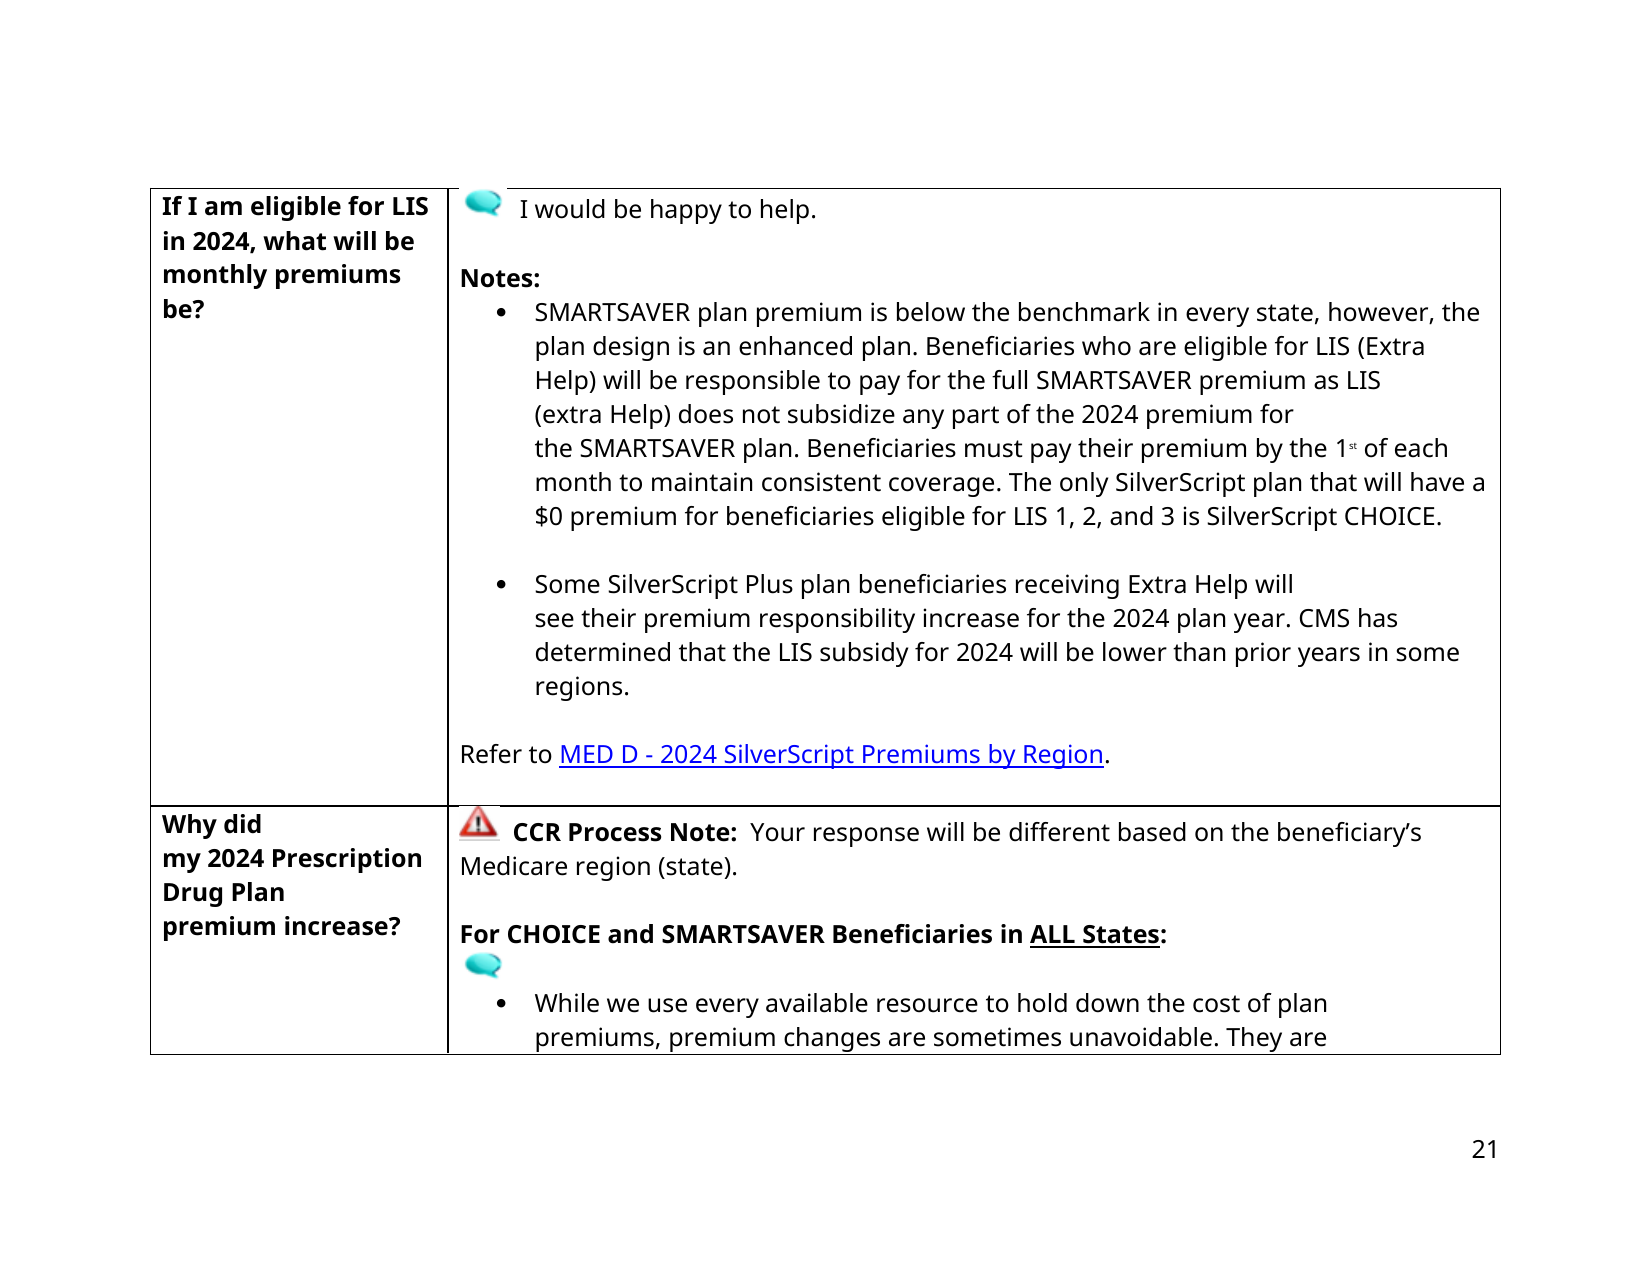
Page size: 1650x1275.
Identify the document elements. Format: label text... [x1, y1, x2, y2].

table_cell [449, 807, 1500, 1053]
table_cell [151, 807, 447, 1053]
table_cell I would be happy to help. Notes: SMARTSAVER plan premium is below the benchmark in every state, however, the plan design is an enhanced plan. Beneficiaries who are eligible for LIS (Extra Help) will be responsible to pay for the full SMARTSAVER premium as LIS (extra Help) does not subsidize any part of the 2024 premium for the SMARTSAVER plan. Beneficiaries must pay their premium by the 1st of each month to maintain consistent coverage. The only SilverScript plan that will have a $0 premium for beneficiaries eligible for LIS 1, 2, and 3 is SilverScript CHOICE. Some SilverScript Plus plan beneficiaries receiving Extra Help will see their premium responsibility increase for the 2024 plan year. CMS has determined that the LIS subsidy for 2024 will be lower than prior years in some regions. Refer to MED D - 2024 SilverScript Premiums by Region. [449, 189, 1500, 805]
picture [459, 806, 500, 842]
picture [459, 188, 507, 219]
picture [459, 951, 507, 981]
table_cell If I am eligible for LIS in 2024, what will be monthly premiums be? [151, 189, 447, 805]
